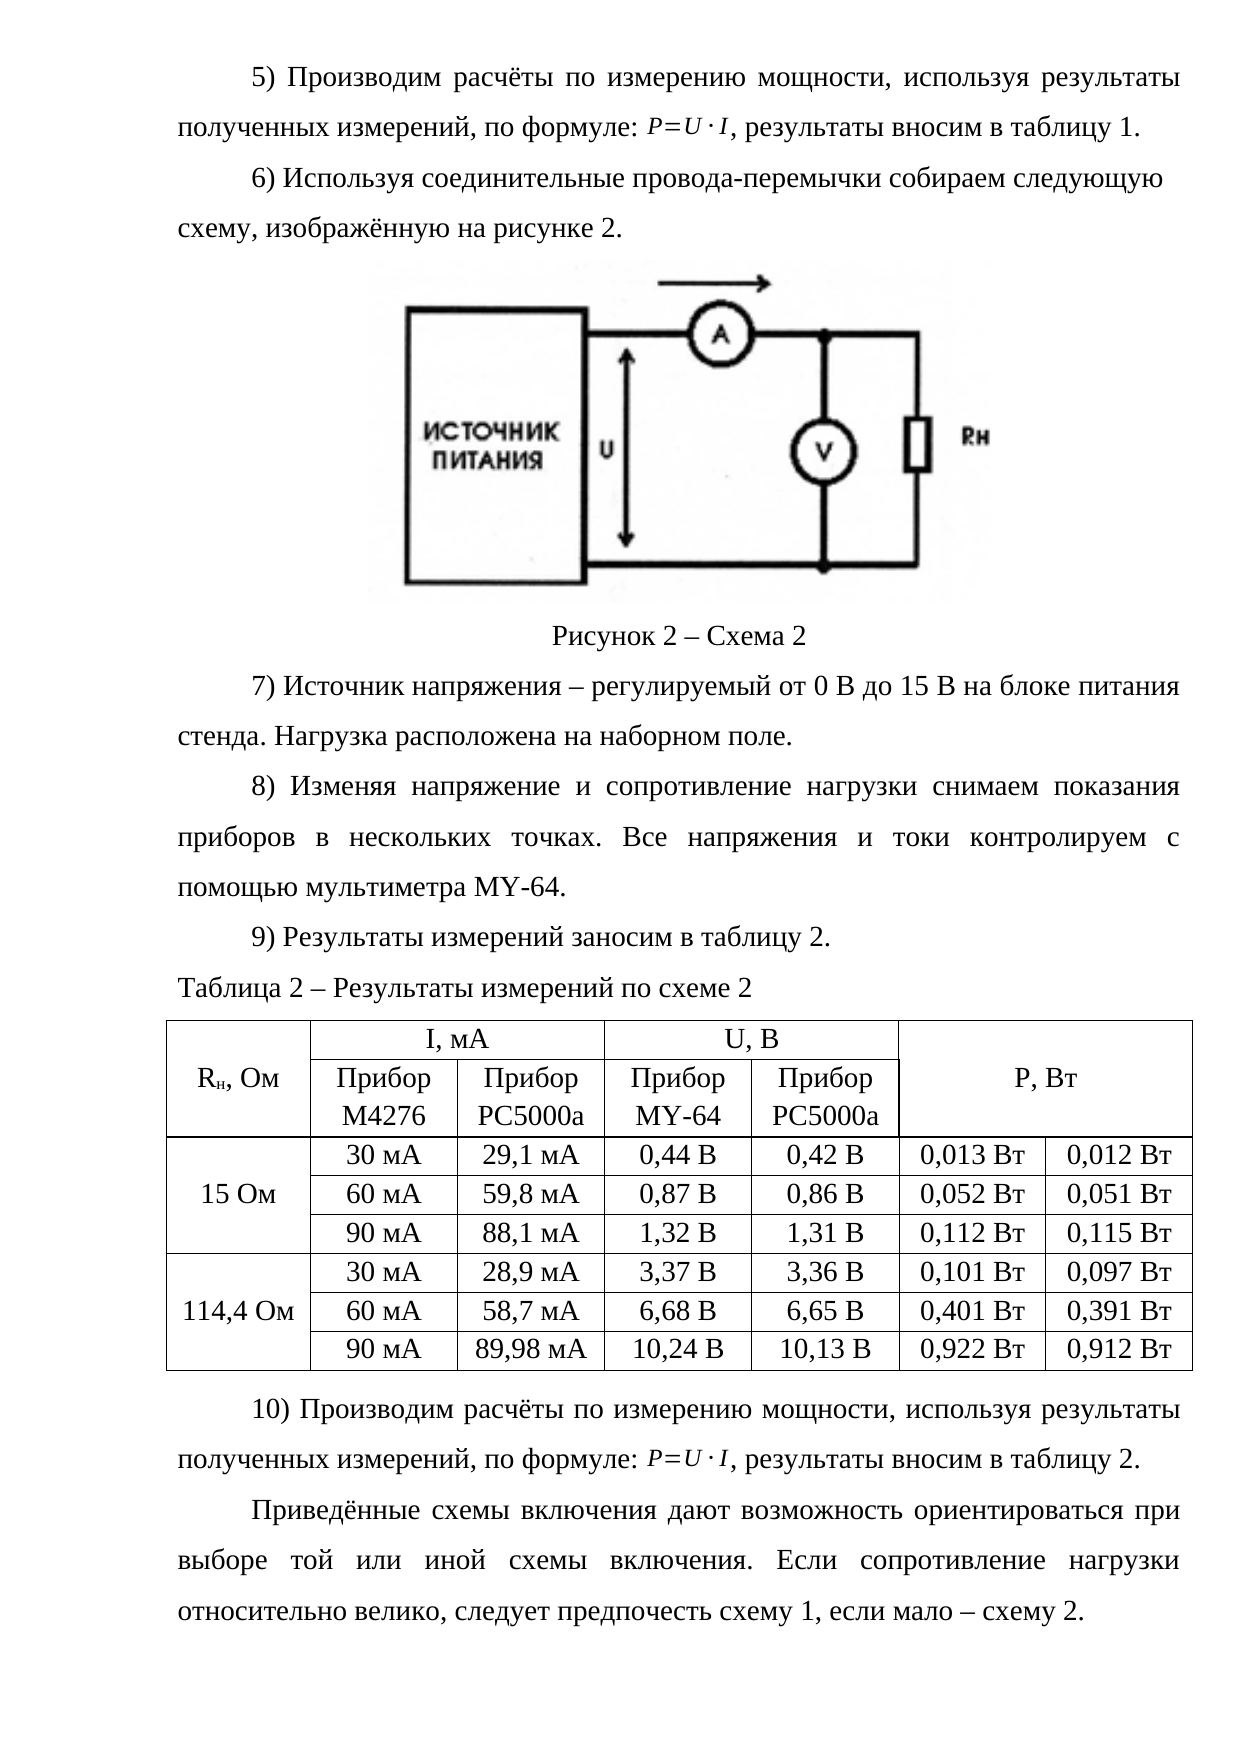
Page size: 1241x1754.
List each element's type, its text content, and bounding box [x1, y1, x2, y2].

table_cell 28,9 мА [458, 1254, 604, 1292]
table_cell 30 мА [311, 1254, 457, 1292]
table_cell 0,115 Вт [1046, 1215, 1192, 1253]
table_cell Прибор М4276 [311, 1060, 457, 1136]
table_cell 0,44 В [605, 1138, 751, 1175]
table_cell 0,112 Вт [900, 1215, 1045, 1253]
text 5) Производим расчёты по измерению мощности, используя результаты полученных измерений, по формуле: , результаты вносим в таблицу 1. [177, 59, 1181, 143]
table_cell 6,65 В [752, 1293, 899, 1331]
table_cell 0,097 Вт [1046, 1254, 1192, 1292]
table_cell 0,101 Вт [900, 1254, 1045, 1292]
table_cell 3,37 В [605, 1254, 751, 1292]
table_header U, В [605, 1021, 898, 1059]
text Таблица 2 – Результаты измерений по схеме 2 [177, 970, 1181, 1003]
table_cell 0,051 Вт [1046, 1176, 1192, 1214]
table_cell 0,86 В [752, 1176, 899, 1214]
table_header P, Вт [899, 1021, 1192, 1136]
table_cell 0,052 Вт [900, 1176, 1045, 1214]
text 10) Производим расчёты по измерению мощности, используя результаты полученных измерений, по формуле: , результаты вносим в таблицу 2. [177, 1391, 1181, 1475]
table_header I, мА [311, 1021, 604, 1059]
table_cell 0,922 Вт [900, 1332, 1045, 1369]
table_cell Прибор PC5000а [458, 1060, 604, 1136]
picture [367, 260, 991, 603]
table_cell 1,31 В [752, 1215, 899, 1253]
table_cell 58,7 мА [458, 1293, 604, 1331]
text Рисунок 2 – Схема 2 [177, 618, 1181, 651]
text 6) Используя соединительные провода-перемычки собираем следующую схему, изображённую на рисунке 2. [177, 160, 1181, 243]
table_cell 15 Ом [167, 1138, 310, 1253]
table_cell 89,98 мА [458, 1332, 604, 1369]
table_cell Прибор MY-64 [605, 1060, 751, 1136]
table_cell 1,32 В [605, 1215, 751, 1253]
table_cell 88,1 мА [458, 1215, 604, 1253]
table_cell 6,68 В [605, 1293, 751, 1331]
table_cell 0,012 Вт [1046, 1138, 1192, 1175]
table_cell 0,912 Вт [1046, 1332, 1192, 1369]
table_header Rн, Ом [167, 1021, 310, 1136]
table_cell 10,13 В [752, 1332, 899, 1369]
table_cell 0,401 Вт [900, 1293, 1045, 1331]
text 7) Источник напряжения – регулируемый от 0 В до 15 В на блоке питания стенда. Нагрузка расположена на наборном поле. [177, 668, 1181, 752]
table_cell 29,1 мА [458, 1138, 604, 1175]
table_cell 0,87 В [605, 1176, 751, 1214]
table_cell 0,391 Вт [1046, 1293, 1192, 1331]
table_cell 3,36 В [752, 1254, 899, 1292]
table_cell 59,8 мА [458, 1176, 604, 1214]
table_cell Прибор PC5000а [752, 1060, 898, 1136]
table_cell 90 мА [311, 1332, 457, 1369]
table_cell 90 мА [311, 1215, 457, 1253]
table_cell 10,24 В [605, 1332, 751, 1369]
table_cell 30 мА [311, 1138, 457, 1175]
table_cell 60 мА [311, 1176, 457, 1214]
table_cell 114,4 Ом [167, 1254, 310, 1369]
text 9) Результаты измерений заносим в таблицу 2. [177, 919, 1181, 953]
text Приведённые схемы включения дают возможность ориентироваться при выборе той или иной схемы включения. Если сопротивление нагрузки относительно велико, следует предпочесть схему 1, если мало – схему 2. [177, 1492, 1181, 1626]
table_cell 60 мА [311, 1293, 457, 1331]
table_cell 0,42 В [752, 1138, 899, 1175]
text 8) Изменяя напряжение и сопротивление нагрузки снимаем показания приборов в нескольких точках. Все напряжения и токи контролируем с помощью мультиметра MY-64. [177, 768, 1181, 903]
table_cell 0,013 Вт [900, 1138, 1045, 1175]
